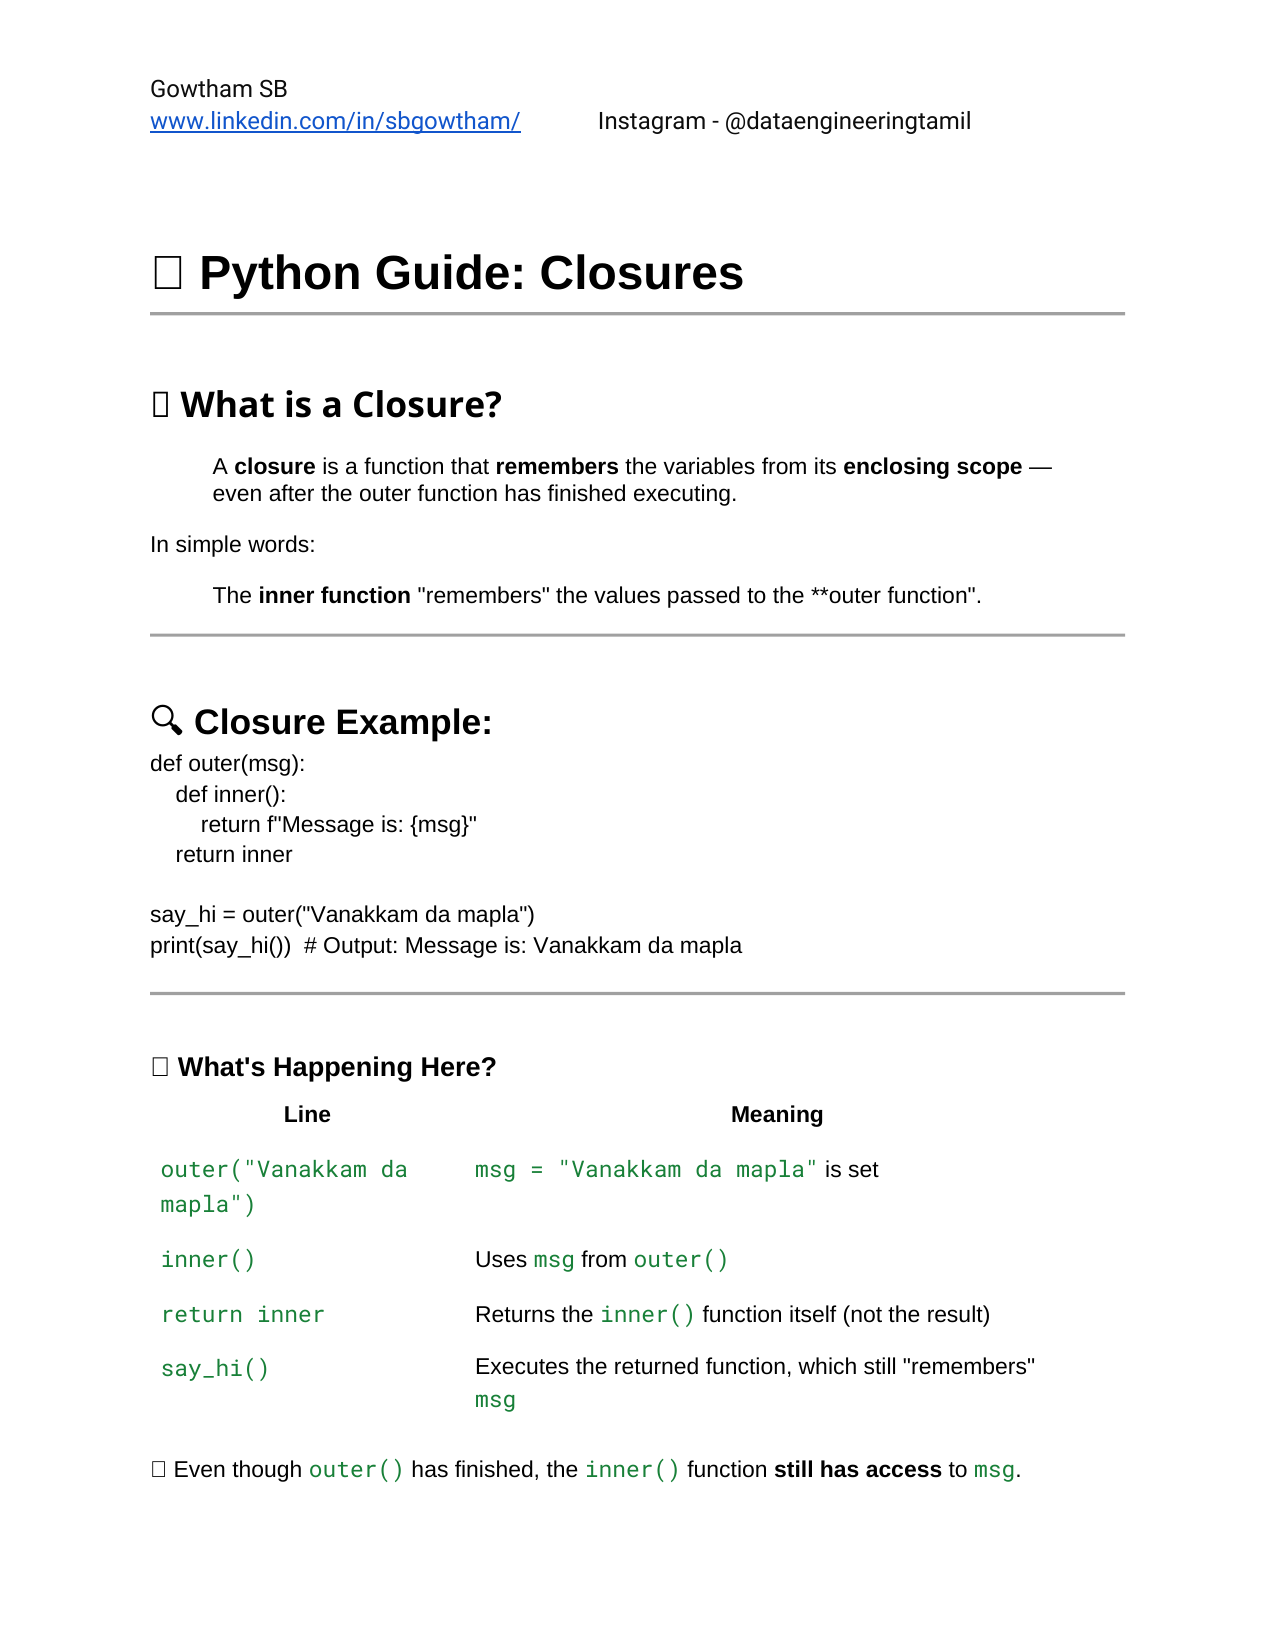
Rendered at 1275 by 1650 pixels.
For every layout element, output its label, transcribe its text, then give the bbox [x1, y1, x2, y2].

table_cell Returns the inner() function itself (not the result) [465, 1288, 1090, 1342]
table_header Meaning [465, 1091, 1090, 1143]
subtitle 🧠 Python Guide: Closures [150, 244, 1125, 300]
table_cell msg = "Vanakkam da mapla" is set [465, 1143, 1090, 1233]
table_cell return inner [150, 1288, 464, 1342]
text 🎯 Even though outer() has finished, the inner() function still has access to msg. [150, 1453, 1125, 1483]
table_cell inner() [150, 1233, 464, 1287]
subtitle ✅ What is a Closure? [150, 380, 1125, 428]
table_cell outer("Vanakkam da mapla") [150, 1143, 464, 1233]
text In simple words: [150, 531, 1125, 557]
text say_hi = outer("Vanakkam da mapla") [150, 901, 1125, 928]
table_header Line [150, 1091, 464, 1143]
text A closure is a function that remembers the variables from its enclosing scope — even after the outer function has finished executing. [212, 453, 1062, 506]
text The inner function "remembers" the values passed to the **outer function". [212, 582, 1062, 608]
subtitle 🔎 What's Happening Here? [150, 1051, 1125, 1083]
table_cell Uses msg from outer() [465, 1233, 1090, 1287]
text def outer(msg): [150, 750, 1125, 777]
text return inner [150, 841, 1125, 867]
table_cell Executes the returned function, which still "remembers" msg [465, 1343, 1090, 1428]
text return f"Message is: {msg}" [150, 811, 1125, 837]
text print(say_hi()) # Output: Message is: Vanakkam da mapla [150, 932, 1125, 958]
table_cell say_hi() [150, 1343, 464, 1428]
text def inner(): [150, 781, 1125, 807]
subtitle 🔍 Closure Example: [150, 701, 1125, 742]
